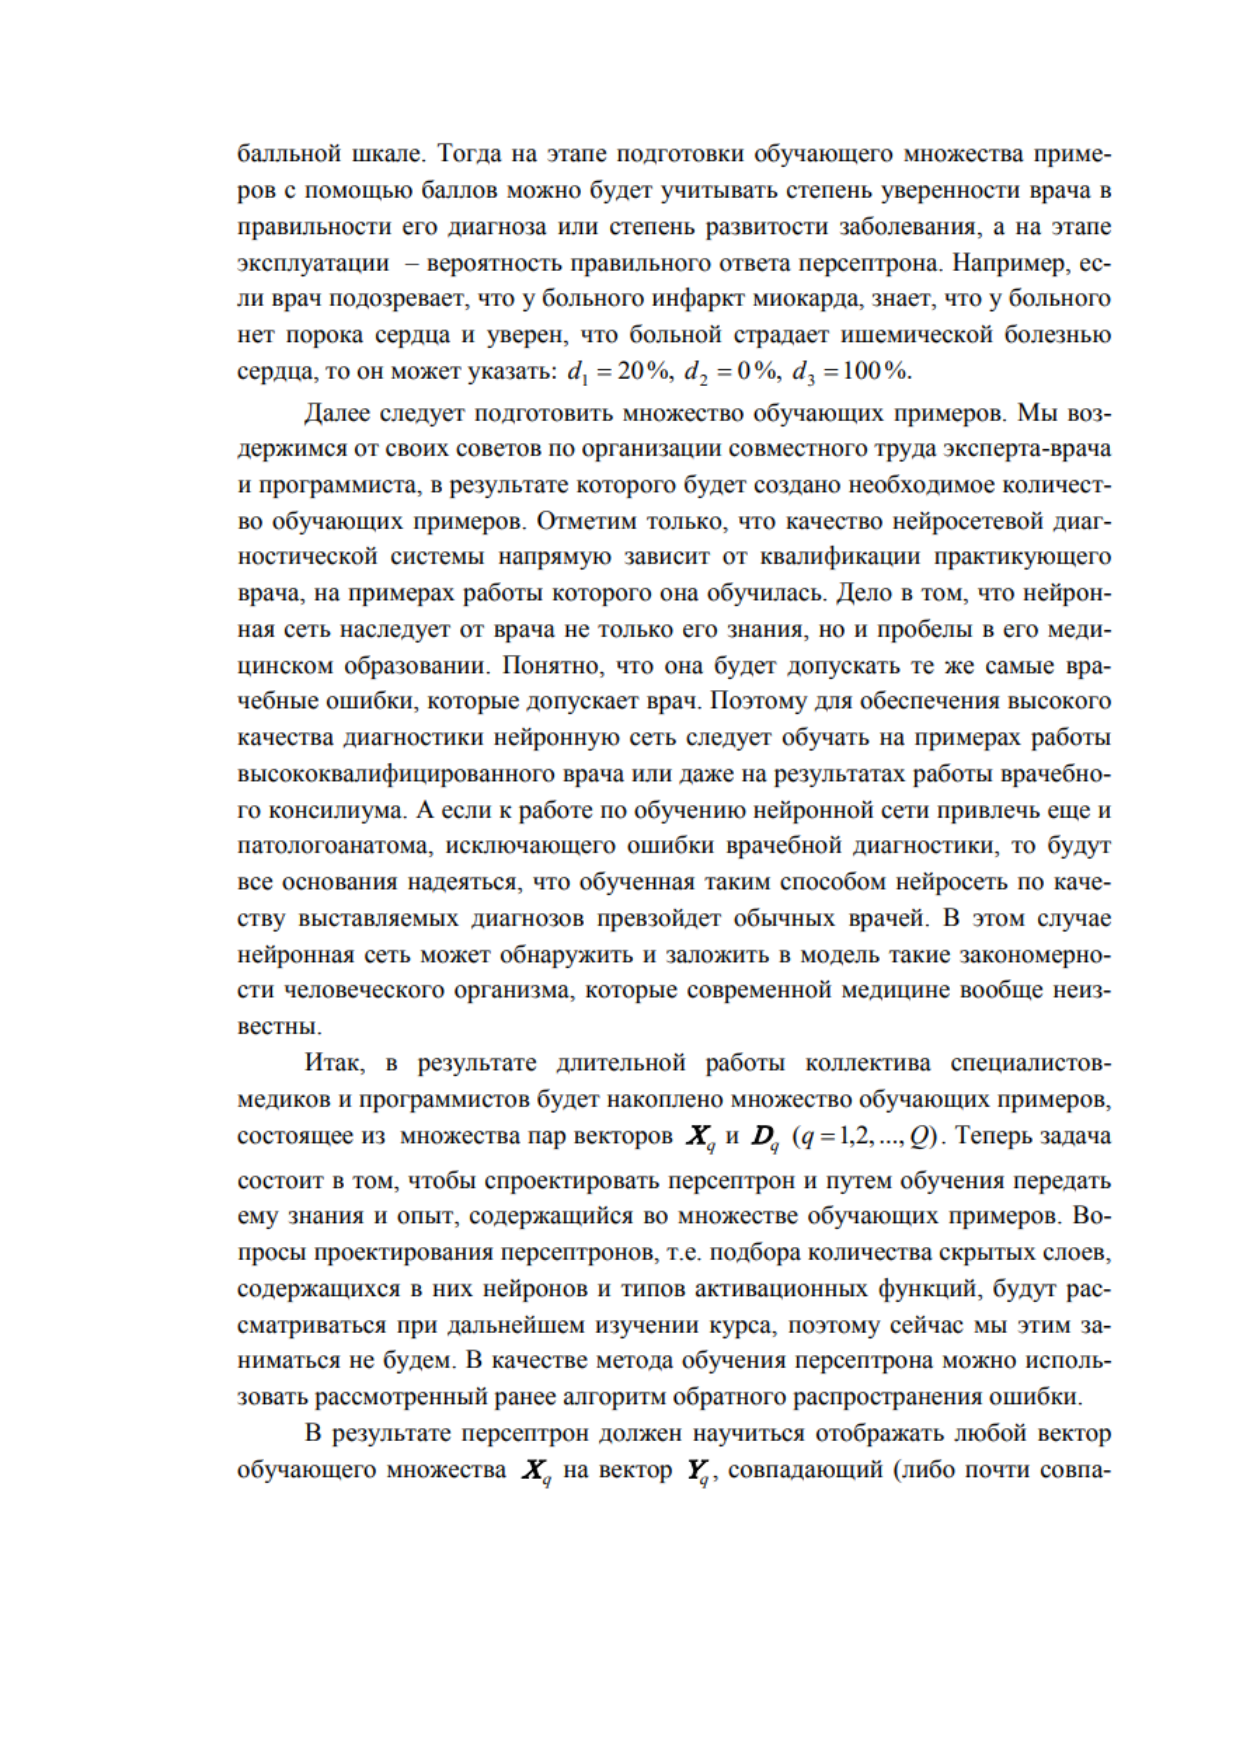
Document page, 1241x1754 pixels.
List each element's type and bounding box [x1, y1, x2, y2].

picture [177, 118, 1152, 1528]
